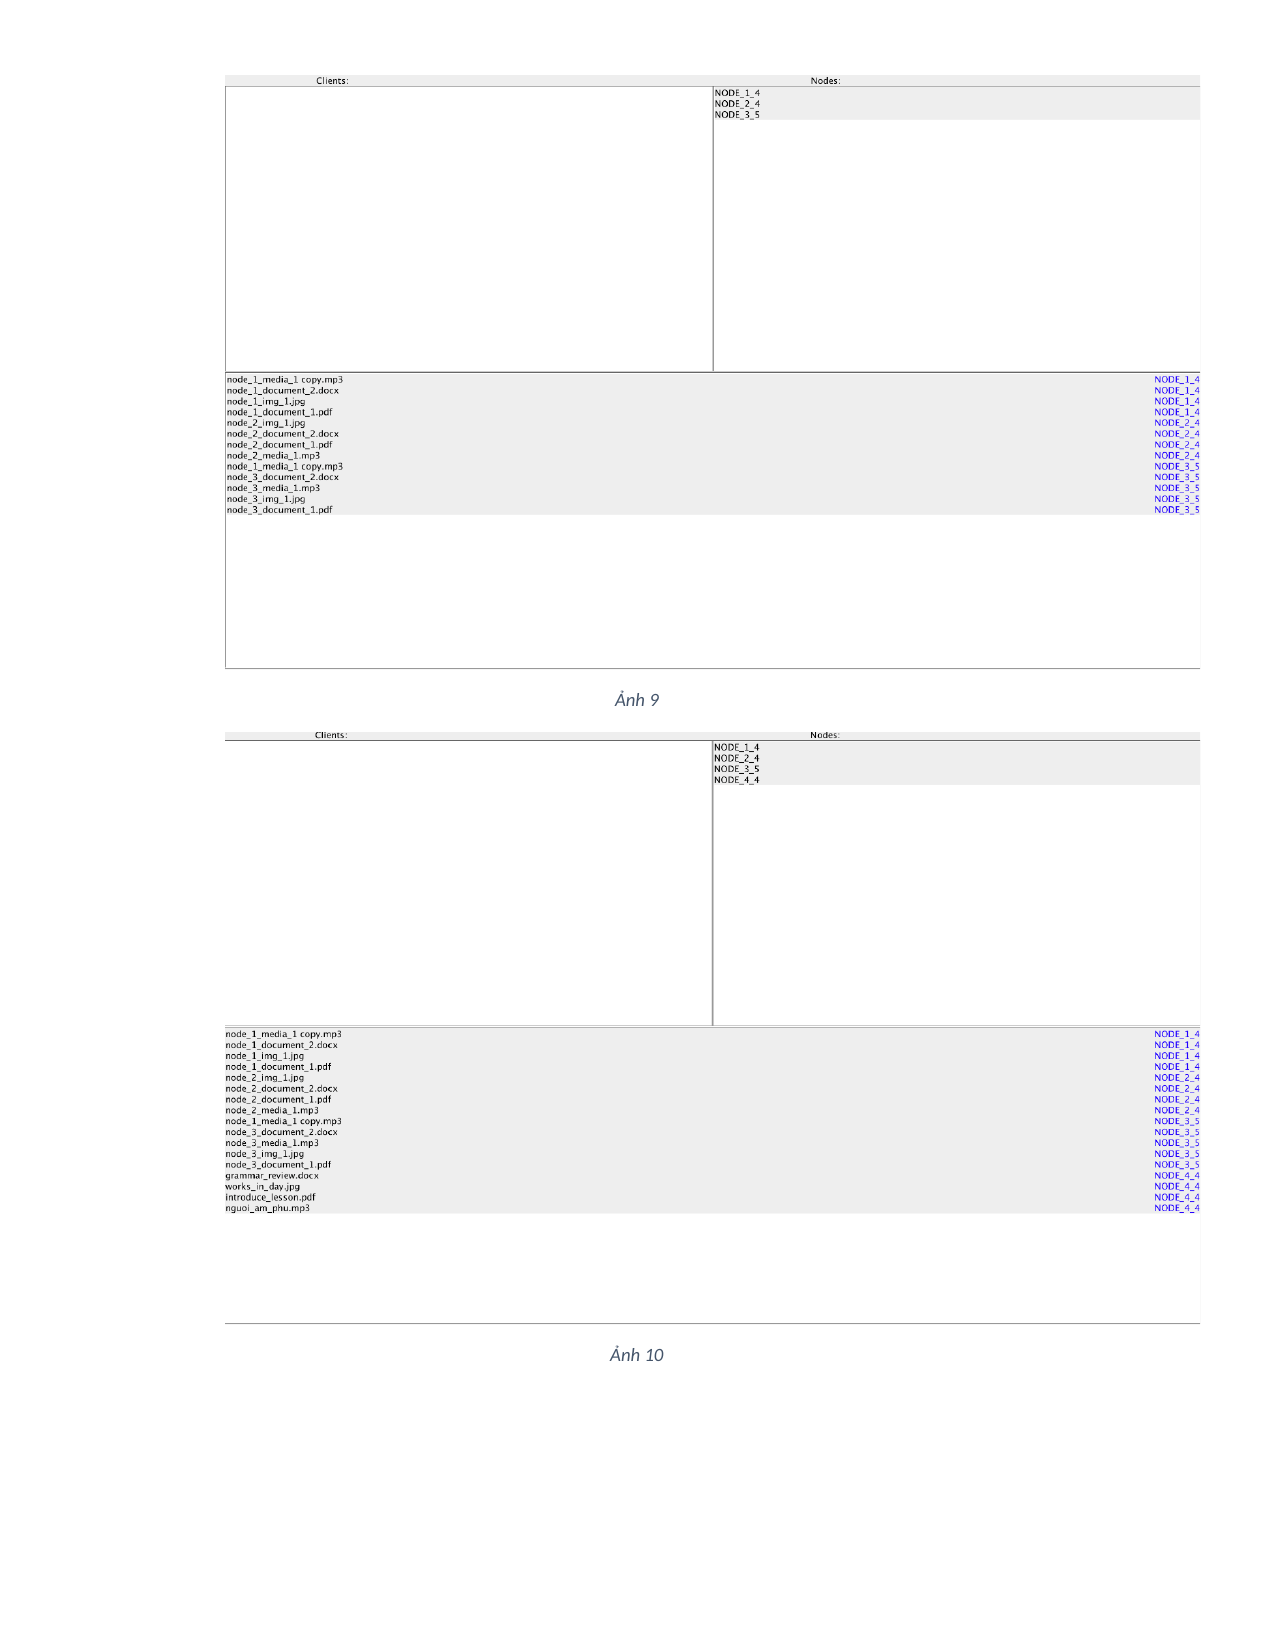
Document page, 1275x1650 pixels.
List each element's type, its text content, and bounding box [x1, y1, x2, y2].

picture [225, 75, 1200, 670]
picture [225, 732, 1200, 1325]
